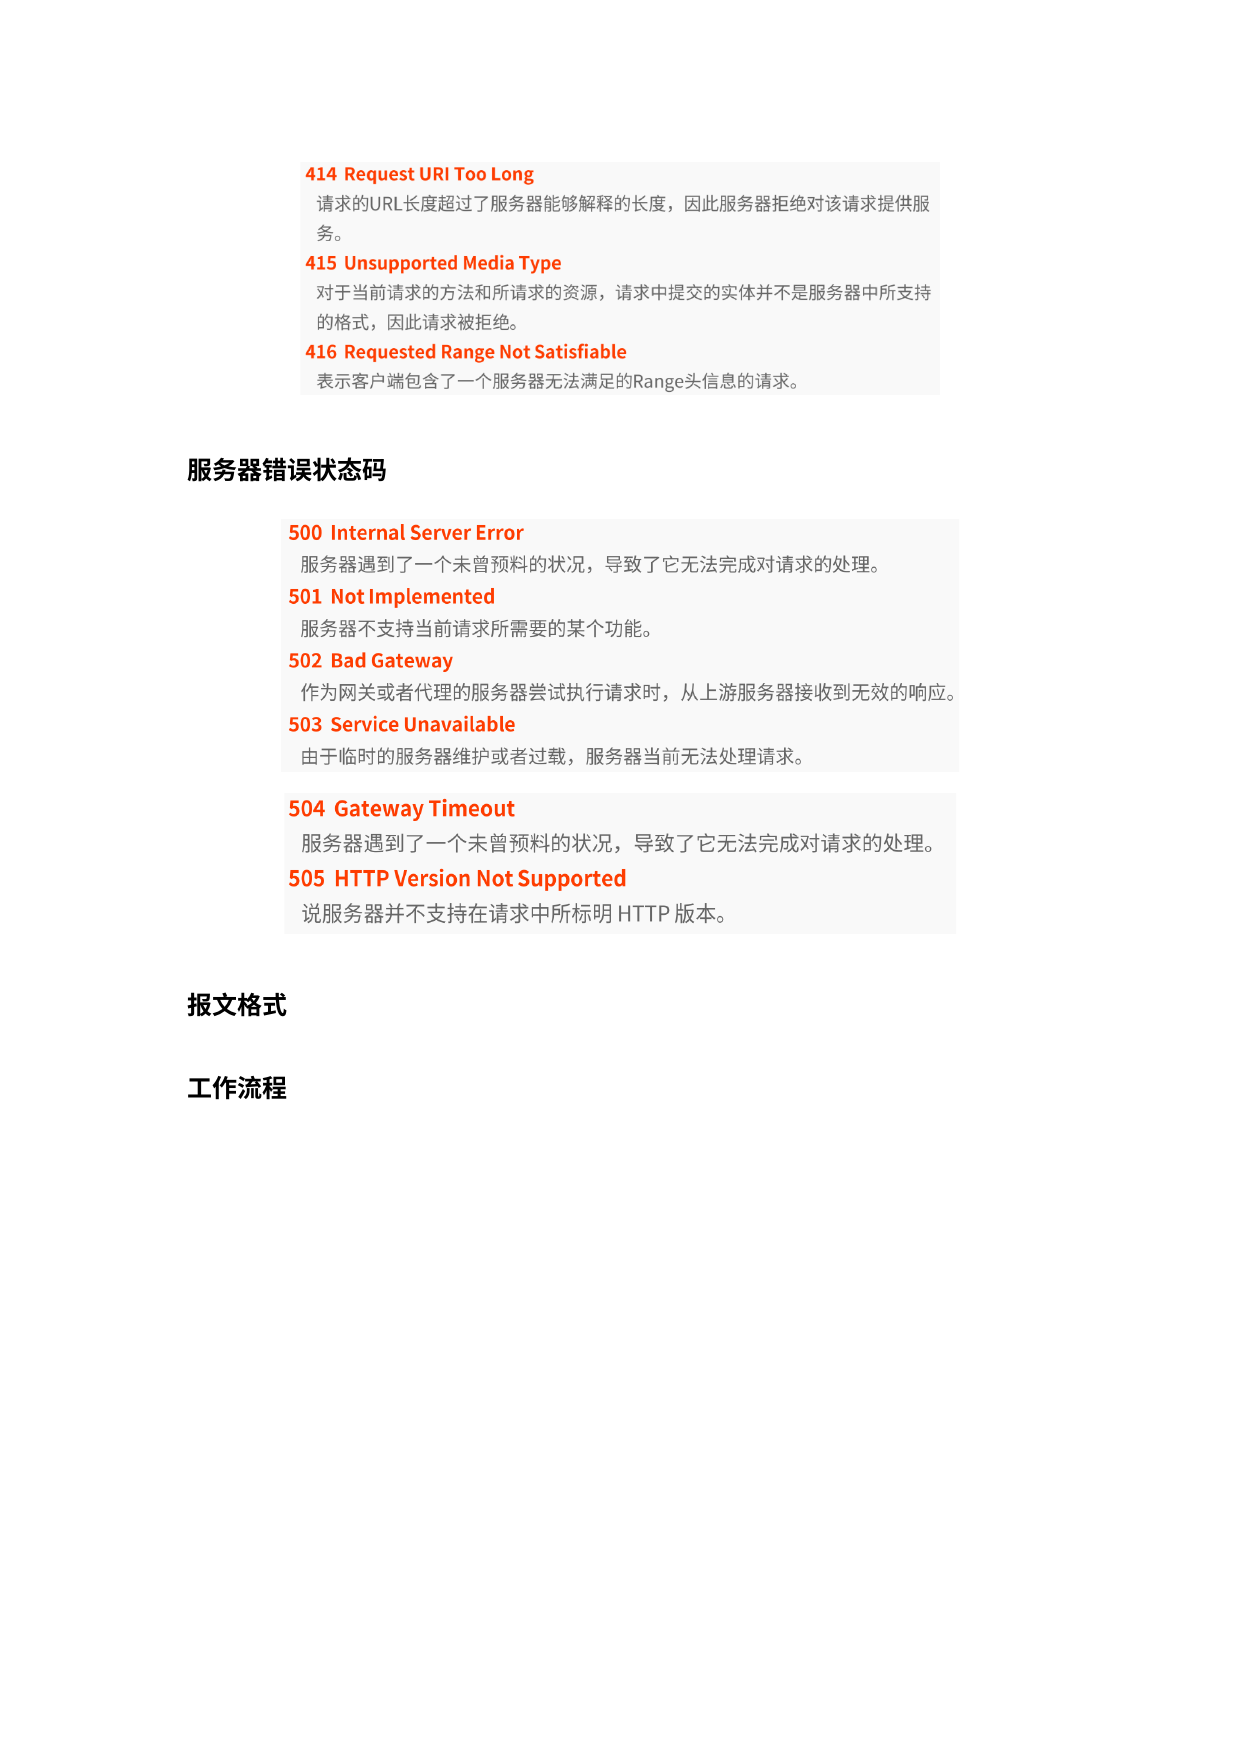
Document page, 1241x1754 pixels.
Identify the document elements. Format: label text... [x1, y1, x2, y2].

subtitle 服务器错误状态码 [187, 436, 1053, 501]
picture [284, 793, 957, 934]
picture [300, 162, 940, 395]
subtitle 报文格式 [187, 971, 1053, 1036]
picture [281, 519, 960, 772]
subtitle 工作流程 [187, 1054, 1053, 1119]
